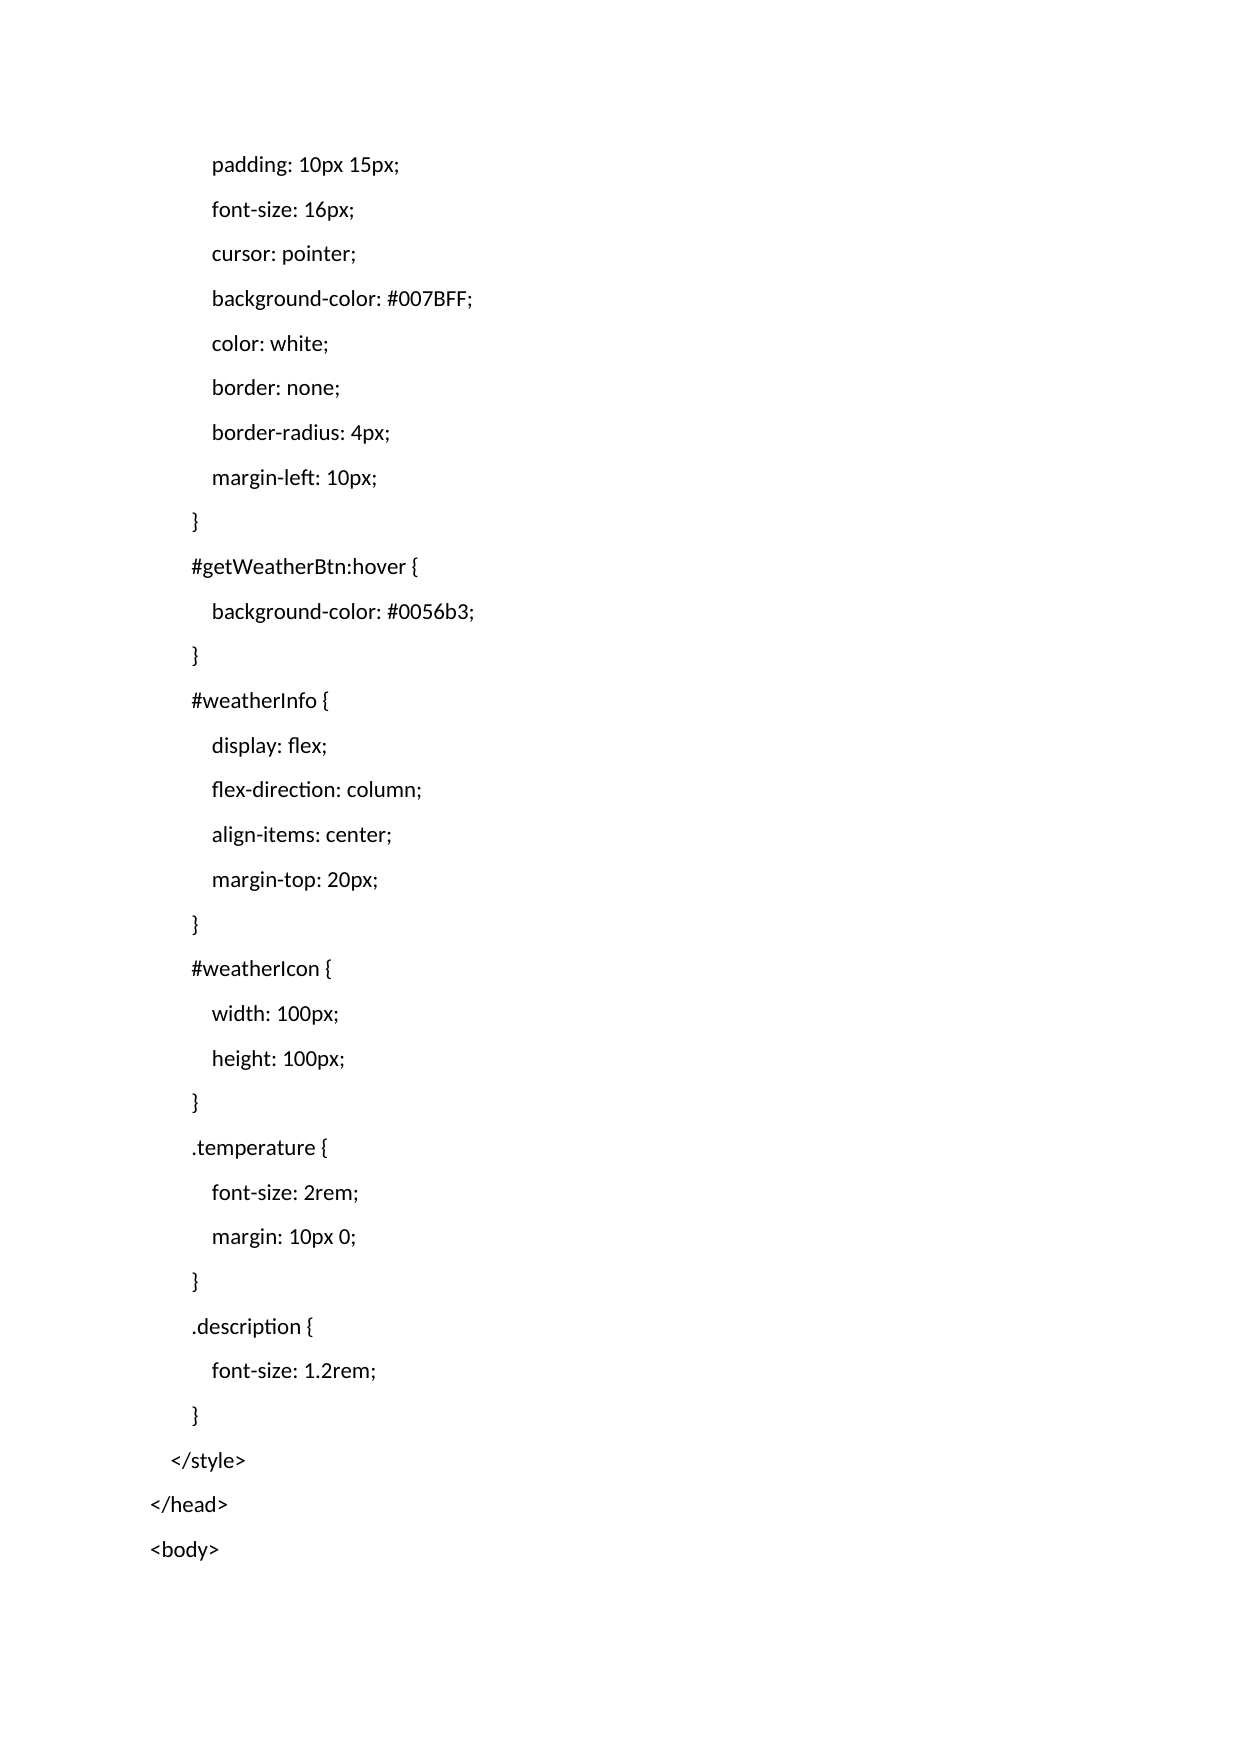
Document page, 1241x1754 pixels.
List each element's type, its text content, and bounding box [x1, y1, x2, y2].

text } [150, 507, 1090, 536]
text font-size: 16px; [150, 195, 1090, 223]
text } [150, 1401, 1090, 1429]
text #getWeatherBtn:hover { [150, 552, 1090, 580]
text .temperature { [150, 1133, 1090, 1161]
text margin: 10px 0; [150, 1222, 1090, 1251]
text #weatherInfo { [150, 686, 1090, 714]
text font-size: 1.2rem; [150, 1357, 1090, 1384]
text height: 100px; [150, 1044, 1090, 1072]
text </style> [150, 1446, 1090, 1474]
text <body> [150, 1535, 1090, 1563]
text } [150, 642, 1090, 669]
text align-items: center; [150, 820, 1090, 848]
text border-radius: 4px; [150, 418, 1090, 446]
text } [150, 1088, 1090, 1116]
text padding: 10px 15px; [150, 150, 1090, 178]
text #weatherIcon { [150, 954, 1090, 982]
text display: flex; [150, 731, 1090, 759]
text .description { [150, 1312, 1090, 1340]
text background-color: #007BFF; [150, 284, 1090, 312]
text background-color: #0056b3; [150, 597, 1090, 625]
text } [150, 1267, 1090, 1295]
text width: 100px; [150, 999, 1090, 1027]
text } [150, 910, 1090, 938]
text border: none; [150, 373, 1090, 401]
text color: white; [150, 329, 1090, 357]
text margin-left: 10px; [150, 463, 1090, 491]
text </head> [150, 1491, 1090, 1519]
text font-size: 2rem; [150, 1178, 1090, 1206]
text margin-top: 20px; [150, 865, 1090, 893]
text cursor: pointer; [150, 239, 1090, 267]
text flex-direction: column; [150, 776, 1090, 804]
